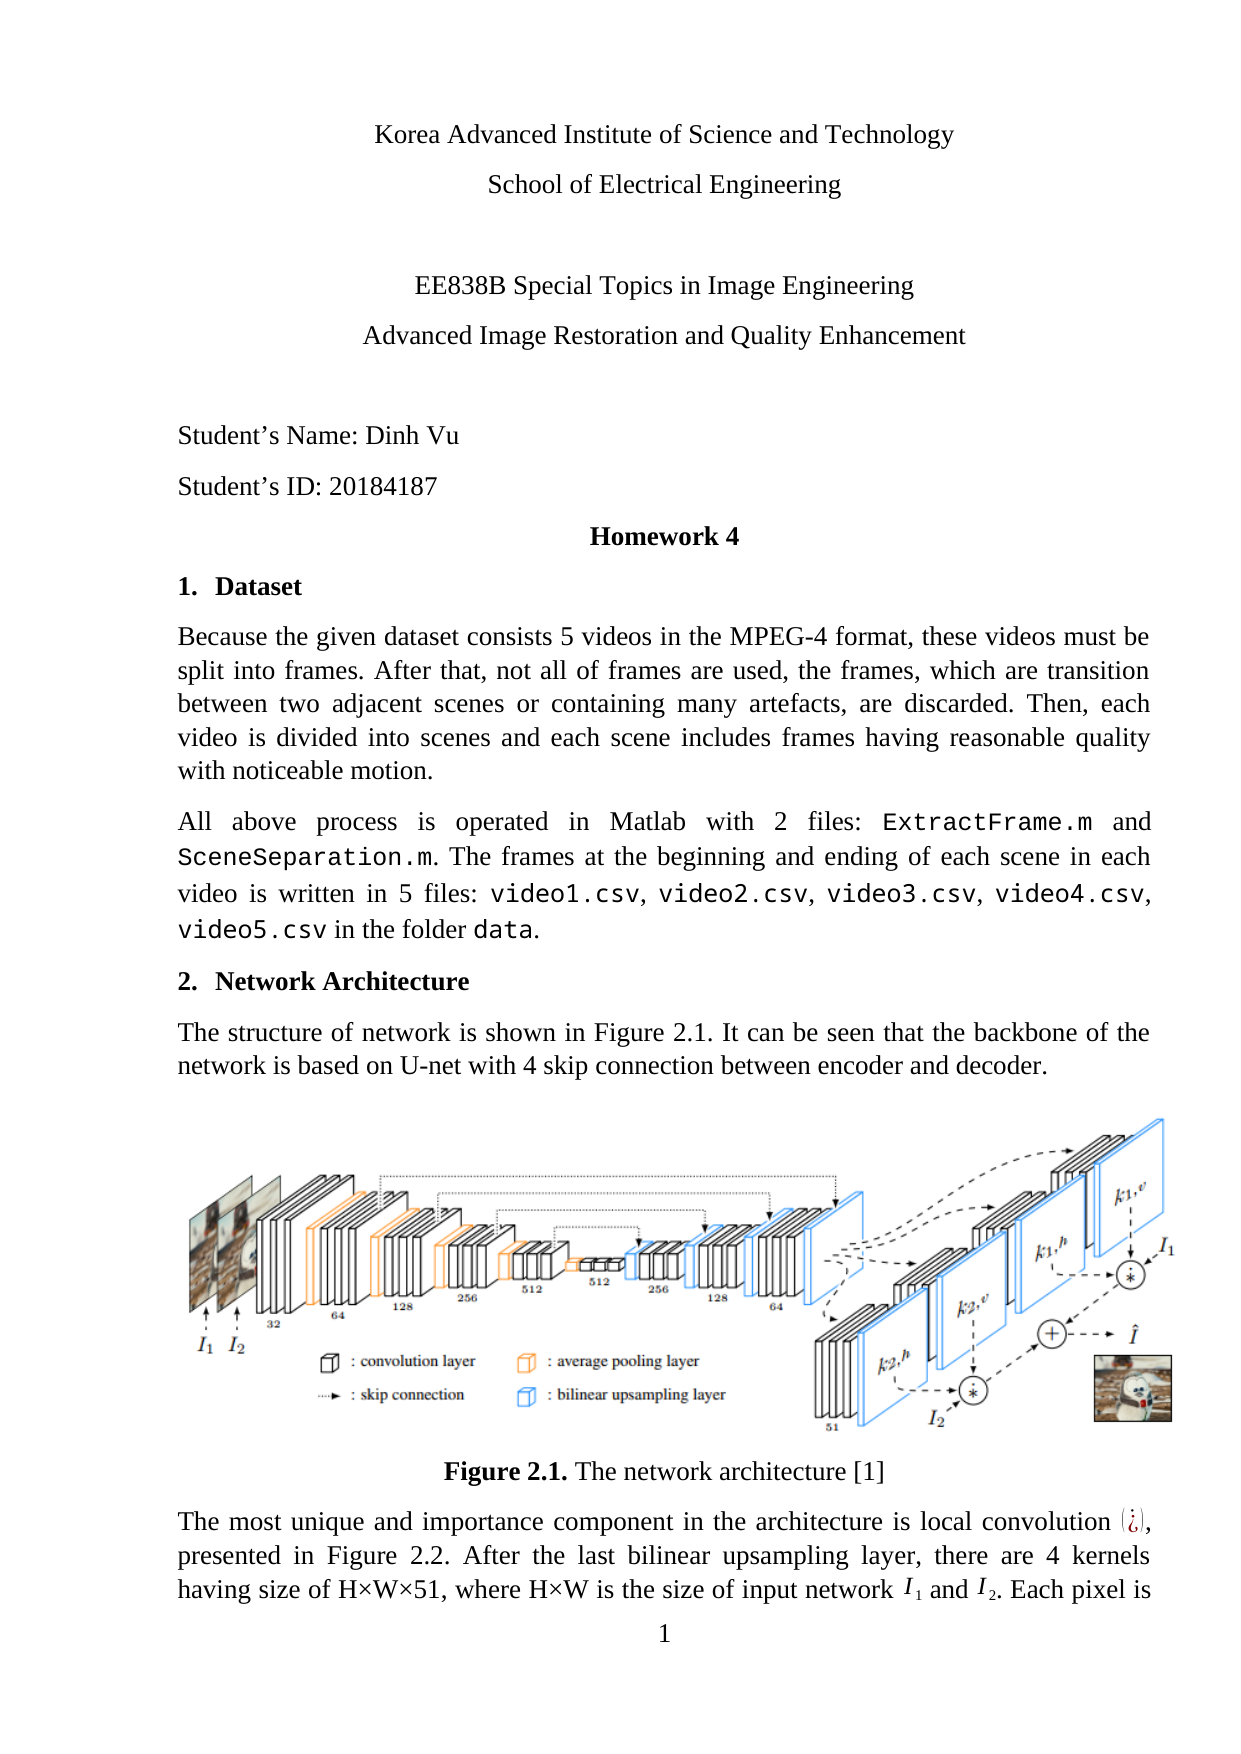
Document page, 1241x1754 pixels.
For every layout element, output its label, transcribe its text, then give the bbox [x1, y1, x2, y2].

text Korea Advanced Institute of Science and Technology [177, 118, 1152, 149]
text Student’s ID: 20184187 [177, 469, 1152, 501]
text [177, 1506, 1152, 1604]
text School of Electrical Engineering [177, 168, 1152, 199]
text Student’s Name: Dinh Vu [177, 419, 1152, 451]
text Because the given dataset consists 5 videos in the MPEG-4 format, these videos must be split into frames. After that, not all of frames are used, the frames, which are transition between two adjacent scenes or containing many artefacts, are discarded. Then, each video is divided into scenes and each scene includes frames having reasonable quality with noticeable motion. [177, 620, 1152, 786]
text Homework 4 [177, 520, 1152, 551]
list Network Architecture [177, 966, 1152, 997]
text All above process is operated in Matlab with 2 files: ExtractFrame.m and SceneSeparation.m. The frames at the beginning and ending of each scene in each video is written in 5 files: video1.csv, video2.csv, video3.csv, video4.csv, video5.csv in the folder data. [177, 804, 1152, 946]
list Dataset [177, 570, 1152, 601]
text The structure of network is shown in Figure 2.1. It can be seen that the backbone of the network is based on U-net with 4 skip connection between encoder and decoder. [177, 1016, 1152, 1080]
text Figure 2.1. The network architecture [1] [177, 1455, 1152, 1486]
text Advanced Image Restoration and Quality Enhancement [177, 319, 1152, 350]
picture [177, 1099, 1187, 1437]
text EE838B Special Topics in Image Engineering [177, 269, 1152, 300]
